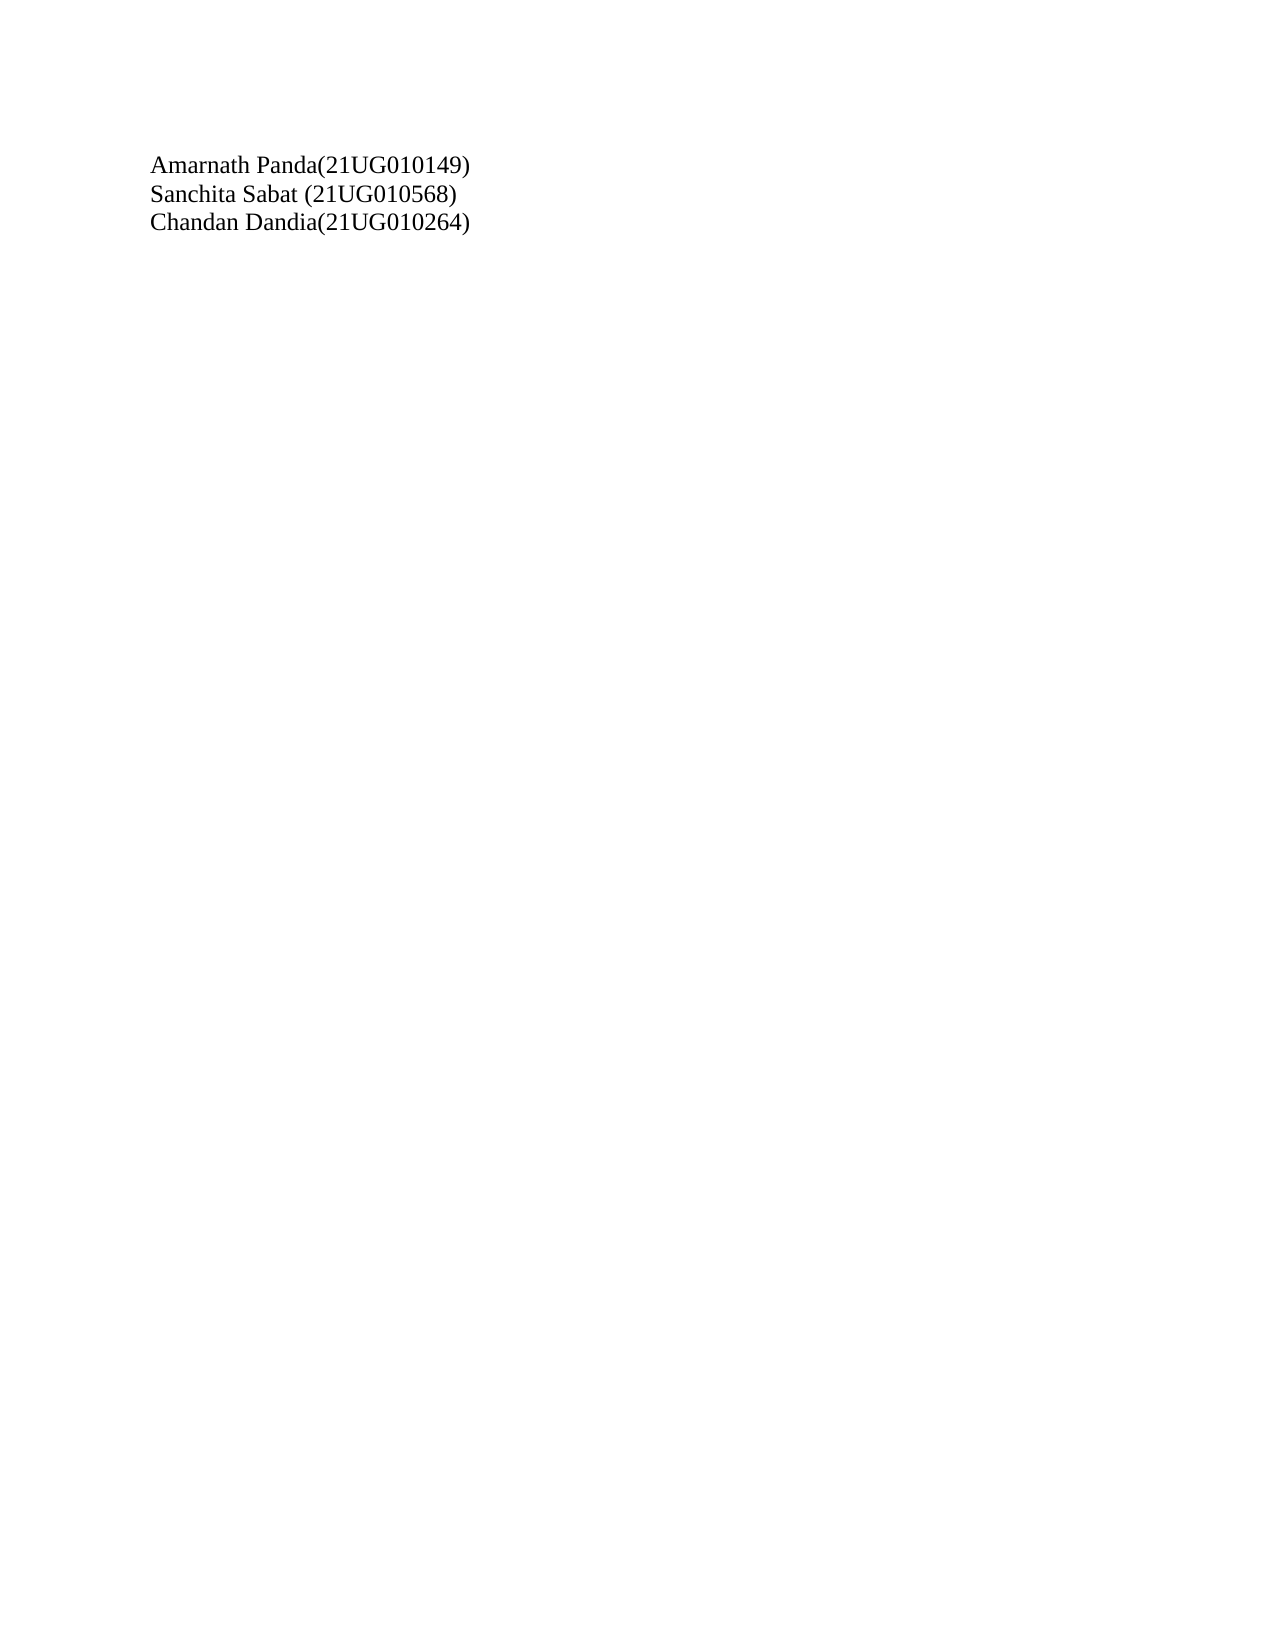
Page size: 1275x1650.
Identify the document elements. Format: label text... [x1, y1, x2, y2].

text Amarnath Panda(21UG010149) [150, 150, 1125, 179]
text Sanchita Sabat (21UG010568) [150, 179, 1125, 207]
text Chandan Dandia(21UG010264) [150, 207, 1125, 236]
